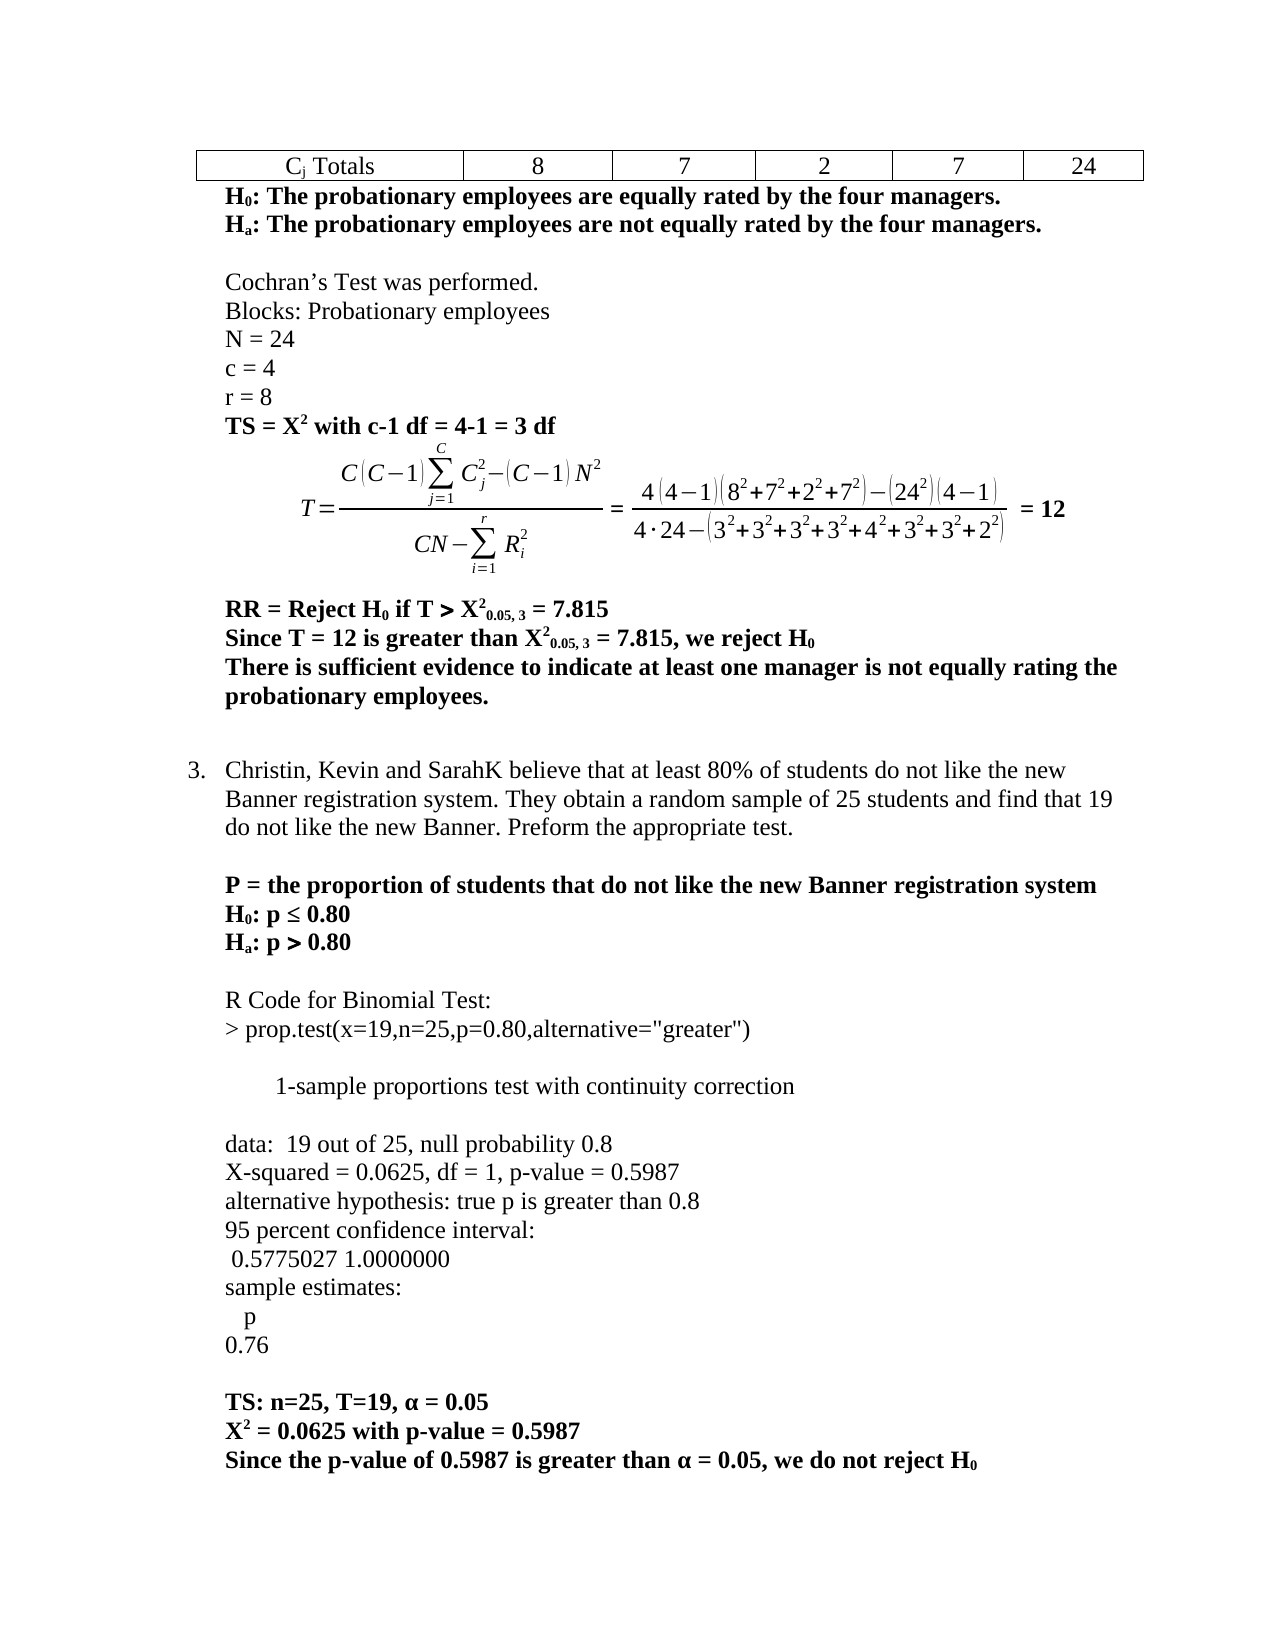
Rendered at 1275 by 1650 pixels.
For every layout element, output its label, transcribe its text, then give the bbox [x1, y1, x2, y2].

list H0: p ≤ 0.80 [225, 899, 1125, 927]
list TS: n=25, T=19, α = 0.05 [225, 1387, 1125, 1416]
list p [225, 1301, 1125, 1330]
list X-squared = 0.0625, df = 1, p-value = 0.5987 [225, 1157, 1125, 1186]
list Ha: The probationary employees are not equally rated by the four managers. [225, 209, 1125, 238]
list Christin, Kevin and SarahK believe that at least 80% of students do not like the new Banner registration system. They obtain a random sample of 25 students and find that 19 do not like the new Banner. Preform the appropriate test. [187, 755, 1125, 841]
table_cell 2 [756, 151, 892, 180]
list > prop.test(x=19,n=25,p=0.80,alternative="greater") [225, 1014, 1125, 1042]
list c = 4 [225, 353, 1125, 382]
list Since the p-value of 0.5987 is greater than α = 0.05, we do not reject H0 [225, 1445, 1125, 1474]
list X2 = 0.0625 with p-value = 0.5987 [225, 1416, 1125, 1445]
list r = 8 [225, 382, 1125, 411]
list Blocks: Probationary employees [225, 296, 1125, 324]
list 0.76 [225, 1330, 1125, 1359]
list 95 percent confidence interval: [225, 1215, 1125, 1244]
table_cell Cj Totals [197, 151, 463, 180]
list alternative hypothesis: true p is greater than 0.8 [225, 1186, 1125, 1215]
list = = 12 [225, 439, 1125, 578]
list H0: The probationary employees are equally rated by the four managers. [225, 181, 1125, 209]
list P = the proportion of students that do not like the new Banner registration system [225, 870, 1125, 899]
list Cochran’s Test was performed. [225, 267, 1125, 296]
list 0.5775027 1.0000000 [225, 1244, 1125, 1272]
table_cell 8 [464, 151, 612, 180]
list TS = X2 with c-1 df = 4-1 = 3 df [225, 411, 1125, 439]
list R Code for Binomial Test: [225, 985, 1125, 1014]
table_cell 7 [613, 151, 755, 180]
list 1-sample proportions test with continuity correction [225, 1071, 1125, 1100]
list sample estimates: [225, 1272, 1125, 1301]
list Ha: p 0.80 [225, 927, 1125, 956]
text There is sufficient evidence to indicate at least one manager is not equally rating the probationary employees. [225, 652, 1125, 709]
list N = 24 [225, 324, 1125, 353]
list data: 19 out of 25, null probability 0.8 [225, 1129, 1125, 1157]
text RR = Reject H0 if T X20.05, 3 = 7.815 [150, 594, 1125, 623]
table_cell 24 [1024, 151, 1143, 180]
text Since T = 12 is greater than X20.05, 3 = 7.815, we reject H0 [150, 623, 1125, 652]
table_cell 7 [893, 151, 1023, 180]
